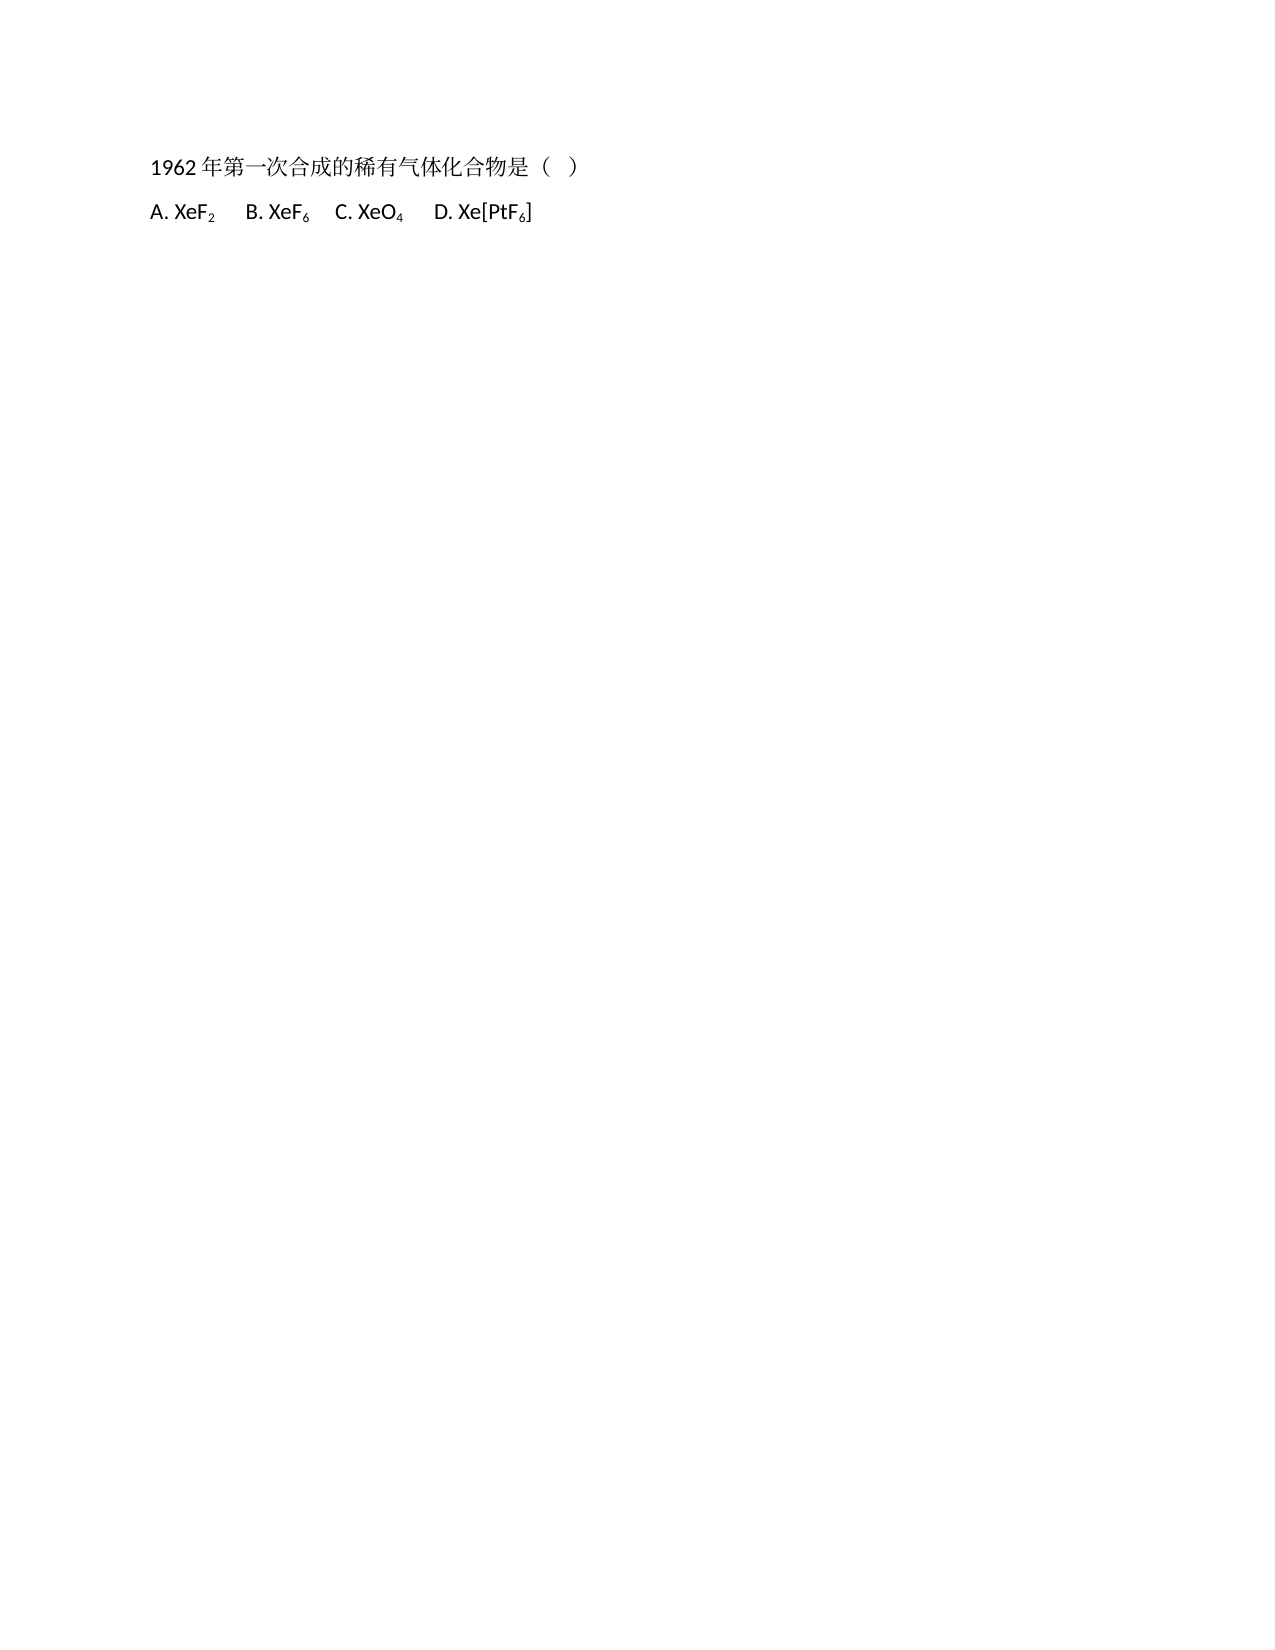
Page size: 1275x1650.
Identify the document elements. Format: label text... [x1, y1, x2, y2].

text A. XeF2 B. XeF6 C. XeO4 D. Xe[PtF6] [150, 201, 1125, 235]
text 1962年第一次合成的稀有气体化合物是（ ） [150, 150, 1125, 184]
